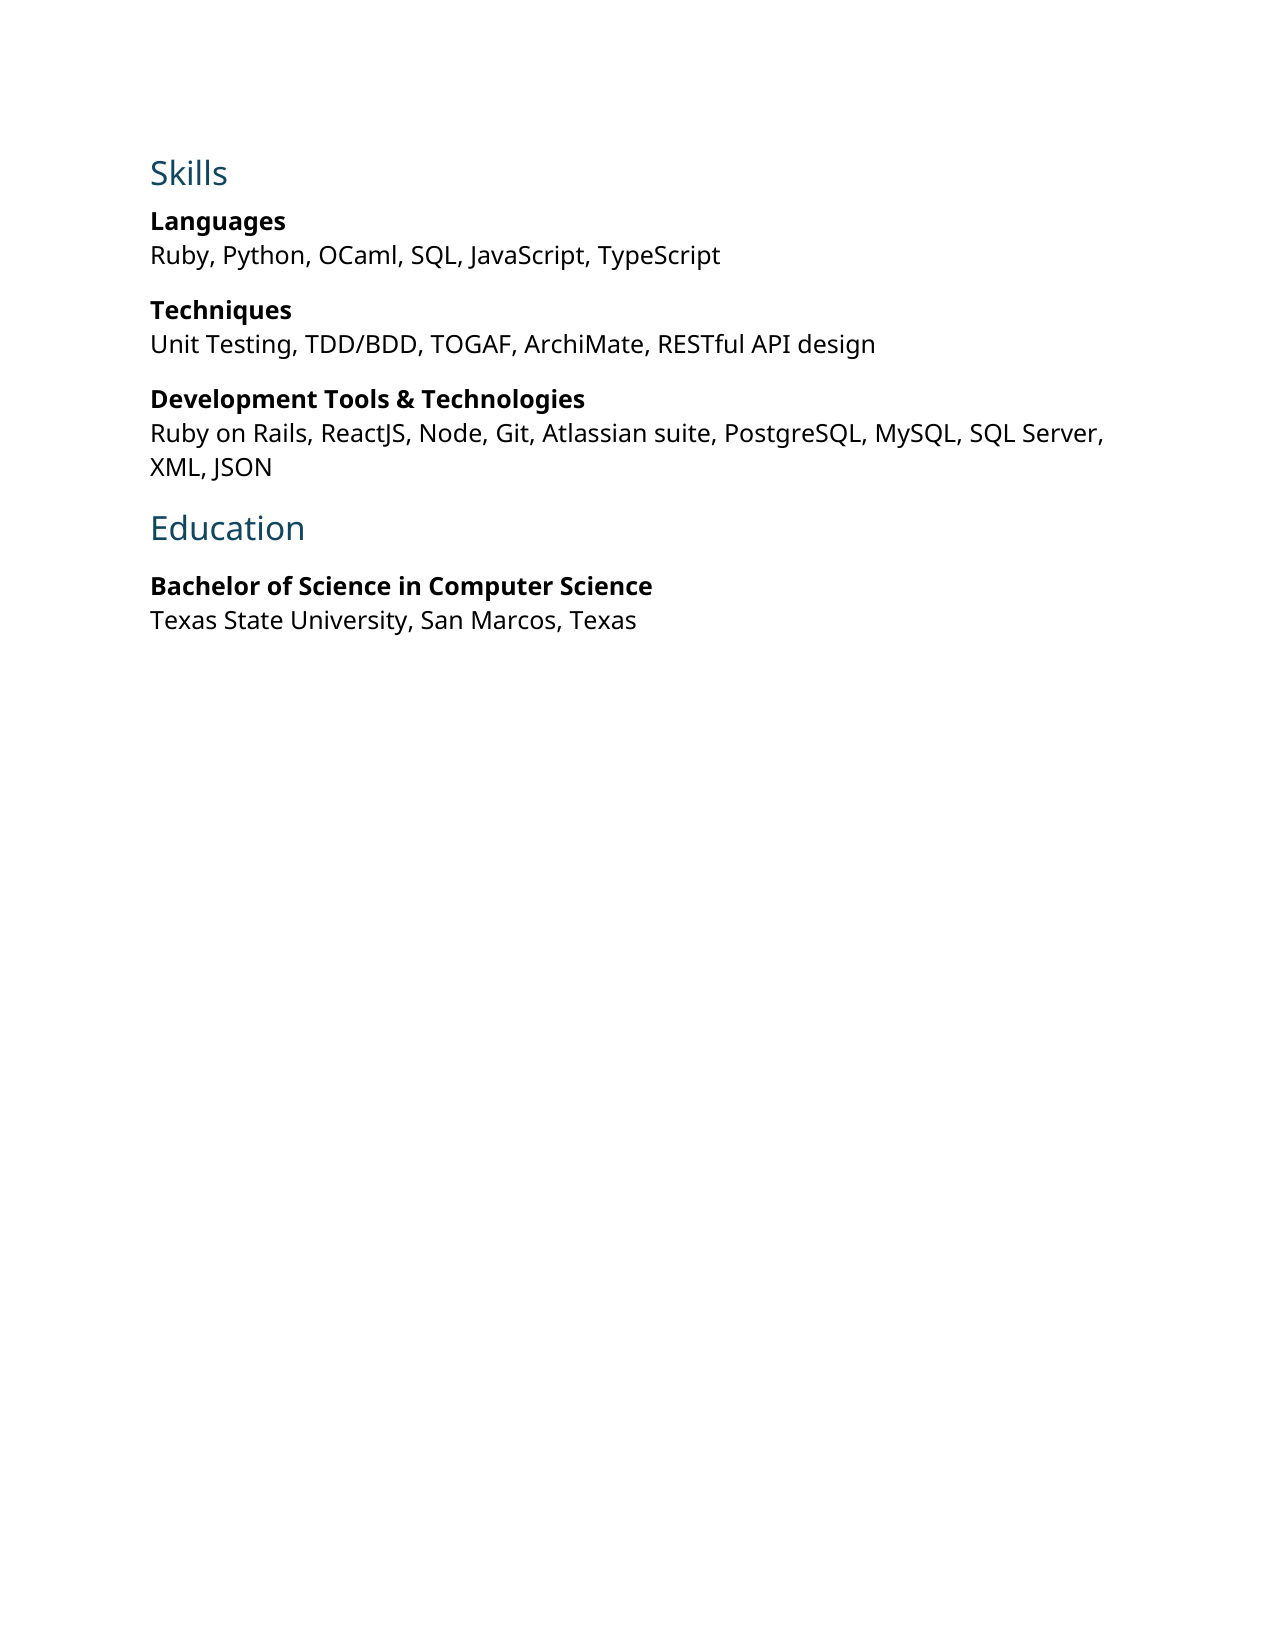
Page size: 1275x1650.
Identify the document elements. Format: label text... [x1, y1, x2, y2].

subtitle Education [150, 505, 1125, 550]
text Bachelor of Science in Computer Science Texas State University, San Marcos, Texas [150, 569, 1125, 637]
text Ruby, Python, OCaml, SQL, JavaScript, TypeScript [150, 238, 1125, 272]
text Ruby on Rails, ReactJS, Node, Git, Atlassian suite, PostgreSQL, MySQL, SQL Server, XML, JSON [150, 416, 1125, 484]
text Unit Testing, TDD/BDD, TOGAF, ArchiMate, RESTful API design [150, 327, 1125, 361]
text Development Tools & Technologies [150, 382, 1125, 416]
text Techniques [150, 293, 1125, 327]
subtitle Skills [150, 150, 1125, 195]
text Languages [150, 204, 1125, 238]
